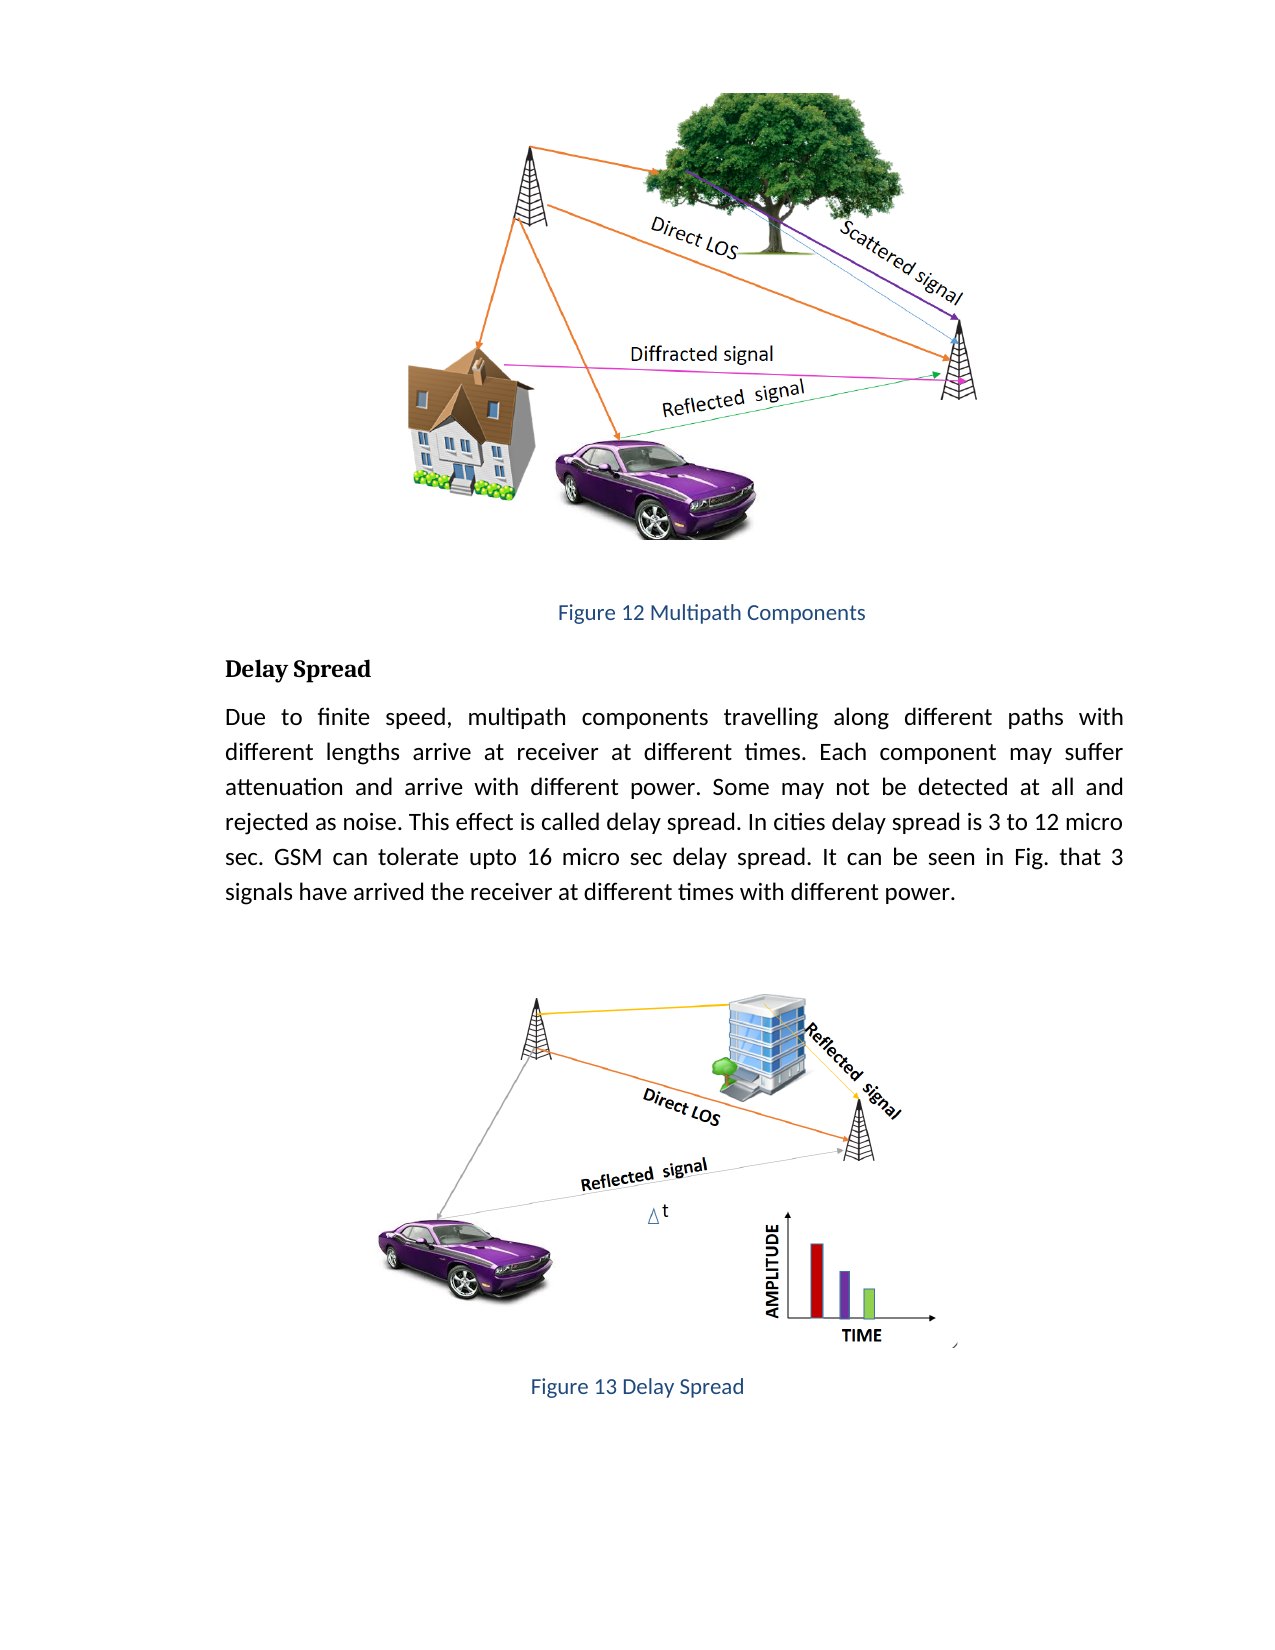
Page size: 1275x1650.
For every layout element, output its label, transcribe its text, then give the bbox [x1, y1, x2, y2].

picture [317, 987, 958, 1348]
subtitle Delay Spread [150, 597, 1125, 684]
text Due to finite speed, multipath components travelling along different paths with different lengths arrive at receiver at different times. Each component may suffer attenuation and arrive with different power. Some may not be detected at all and rejected as noise. This effect is called delay spread. In cities delay spread is 3 to 12 micro sec. GSM can tolerate upto 16 micro sec delay spread. It can be seen in Fig. that 3 signals have arrived the receiver at different times with different power. [225, 701, 1125, 906]
text Figure 13 Delay Spread [150, 1372, 1125, 1401]
picture [408, 93, 988, 540]
